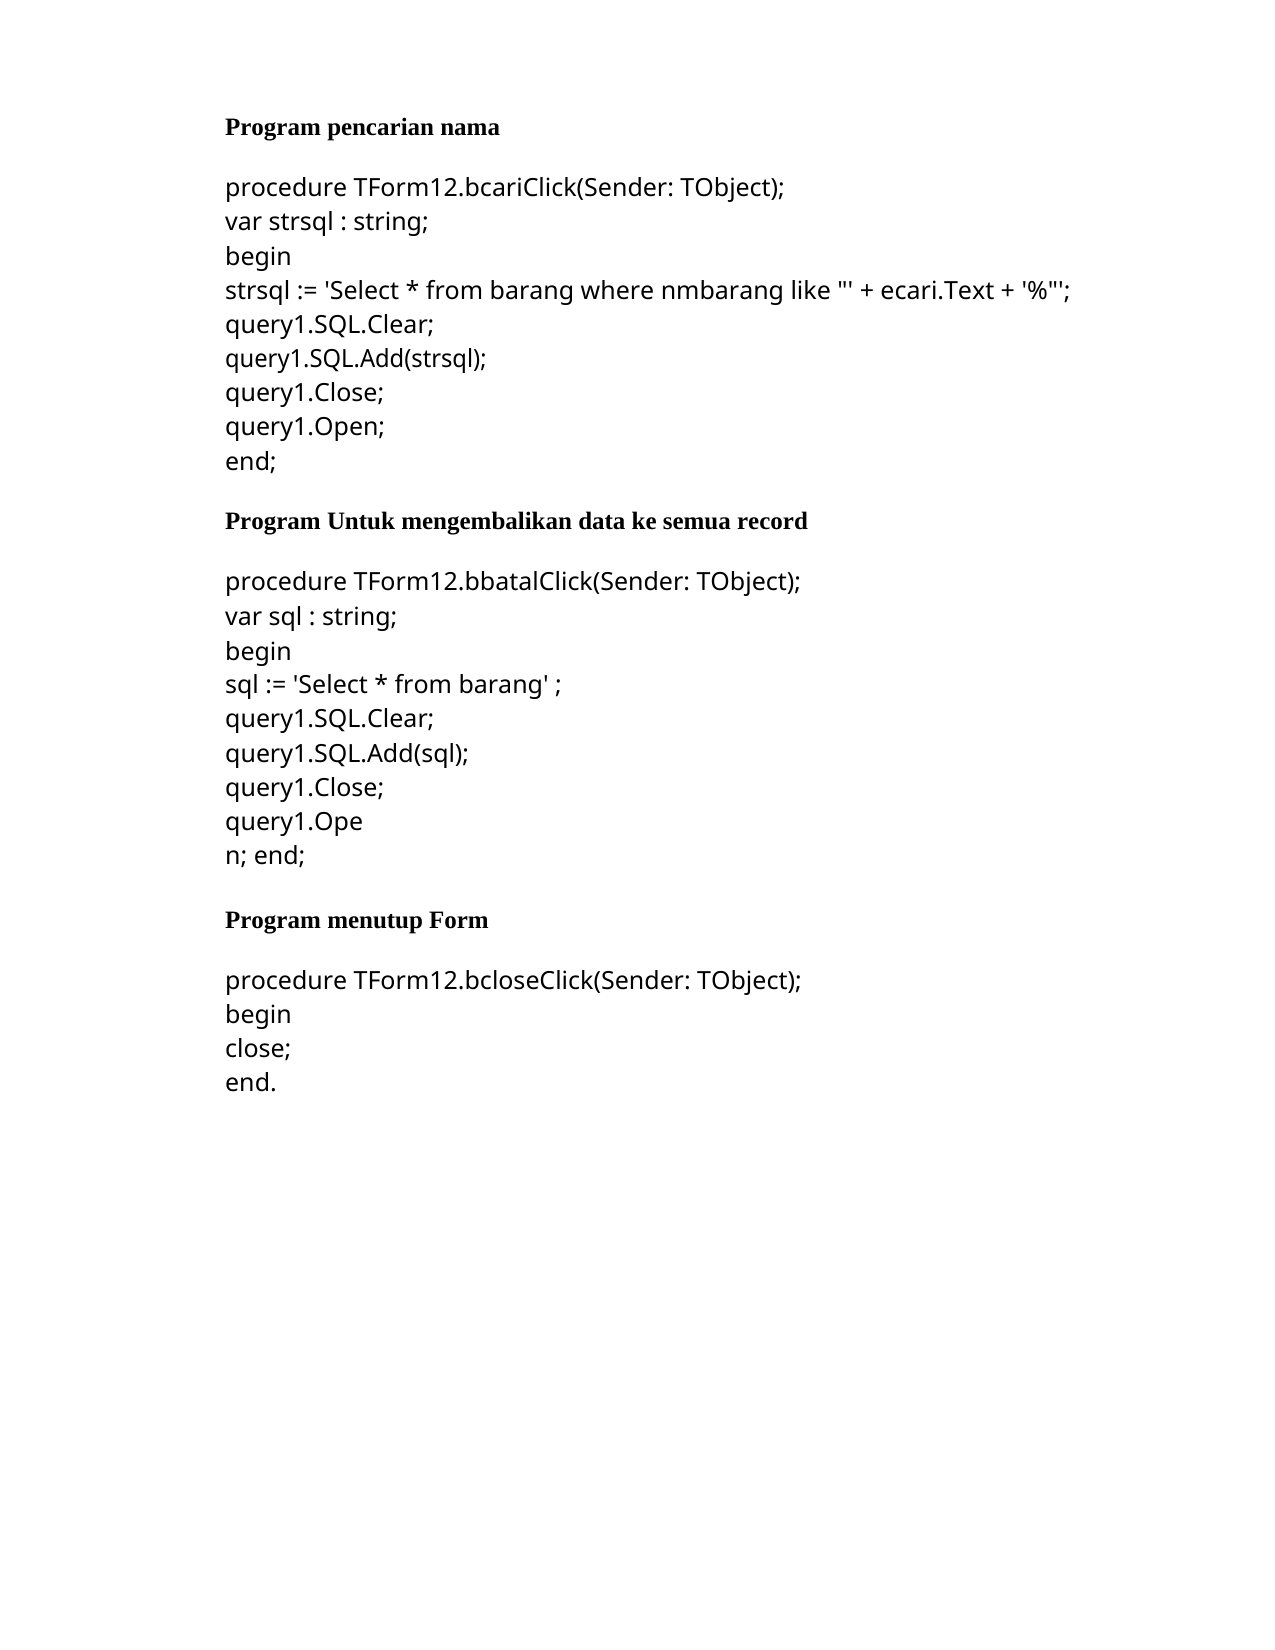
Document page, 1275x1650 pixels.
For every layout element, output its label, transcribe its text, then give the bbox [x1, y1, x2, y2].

text strsql := 'Select * from barang where nmbarang like "' + ecari.Text + '%"'; [225, 273, 1077, 307]
text query1.Open; end; [225, 803, 377, 871]
subtitle Program Untuk mengembalikan data ke semua record [225, 506, 1189, 535]
text end; [225, 443, 1189, 478]
text procedure TForm12.bcariClick(Sender: TObject); var strsql : string; [225, 170, 803, 238]
subtitle Program pencarian nama [225, 112, 1189, 141]
text close; end. [225, 1031, 293, 1099]
text begin [225, 238, 1189, 273]
text query1.SQL.Clear; query1.SQL.Add(strsql); query1.Close; query1.Open; [225, 307, 512, 443]
text begin [225, 632, 1189, 667]
text procedure TForm12.bcloseClick(Sender: TObject); begin [225, 963, 817, 1031]
text sql := 'Select * from barang' ; query1.SQL.Clear; query1.SQL.Add(sql); query1.Close; [225, 667, 576, 803]
subtitle Program menutup Form [225, 905, 1189, 934]
text procedure TForm12.bbatalClick(Sender: TObject); var sql : string; [225, 564, 817, 632]
